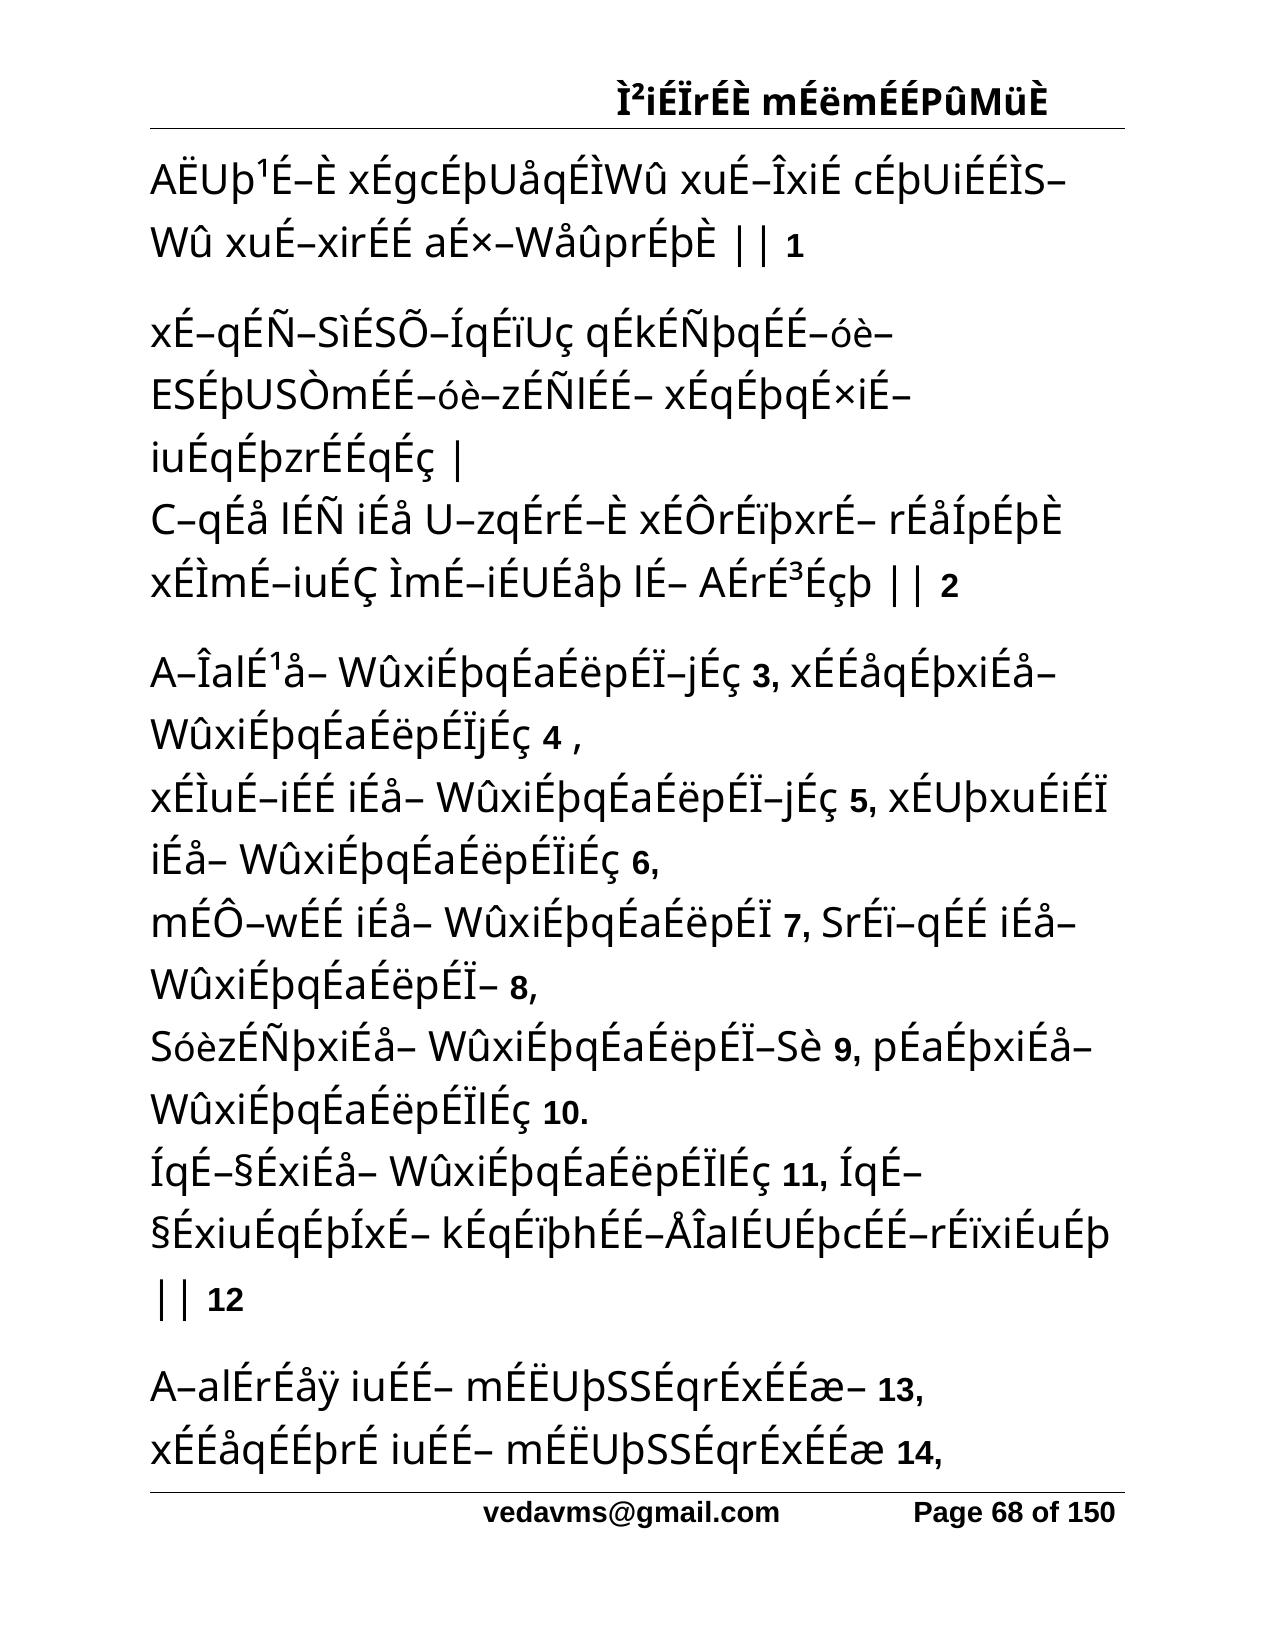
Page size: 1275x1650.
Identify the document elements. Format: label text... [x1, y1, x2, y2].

text mÉÔ–wÉÉ iÉå– WûxiÉþqÉaÉëpÉÏ 7, SrÉï–qÉÉ iÉå– WûxiÉþqÉaÉëpÉÏ– 8, [150, 892, 1125, 1012]
text AËUþ¹É–È xÉgcÉþUåqÉÌWû xuÉ–ÎxiÉ cÉþUiÉÉÌS–Wû xuÉ–xirÉÉ aÉ×–WåûprÉþÈ || 1 [150, 150, 1125, 269]
text C–qÉå lÉÑ iÉå U–zqÉrÉ–È xÉÔrÉïþxrÉ– rÉåÍpÉþÈ xÉÌmÉ–iuÉÇ ÌmÉ–iÉUÉåþ lÉ– AÉrÉ³Éçþ || 2 [150, 490, 1125, 609]
text SóèzÉÑþxiÉå– WûxiÉþqÉaÉëpÉÏ–Sè 9, pÉaÉþxiÉå– WûxiÉþqÉaÉëpÉÏlÉç 10. [150, 1017, 1125, 1136]
text ÍqÉ–§ÉxiÉå– WûxiÉþqÉaÉëpÉÏlÉç 11, ÍqÉ–§ÉxiuÉqÉþÍxÉ– kÉqÉïþhÉÉ–ÅÎalÉUÉþcÉÉ–rÉïxiÉuÉþ || 12 [150, 1142, 1125, 1323]
text xÉÌuÉ–iÉÉ iÉå– WûxiÉþqÉaÉëpÉÏ–jÉç 5, xÉUþxuÉiÉÏ iÉå– WûxiÉþqÉaÉëpÉÏiÉç 6, [150, 768, 1125, 887]
text A–alÉrÉåÿ iuÉÉ– mÉËUþSSÉqrÉxÉÉæ– 13, xÉÉåqÉÉþrÉ iuÉÉ– mÉËUþSSÉqrÉxÉÉæ 14, [150, 1357, 1125, 1476]
text xÉ–qÉÑ–SìÉSÕ–ÍqÉïUç qÉkÉÑþqÉÉ–óè– ESÉþUSÒmÉÉ–óè–zÉÑlÉÉ– xÉqÉþqÉ×iÉ–iuÉqÉþzrÉÉqÉç | [150, 303, 1125, 484]
text A–ÎalÉ¹å– WûxiÉþqÉaÉëpÉÏ–jÉç 3, xÉÉåqÉþxiÉå– WûxiÉþqÉaÉëpÉÏjÉç 4 , [150, 643, 1125, 762]
